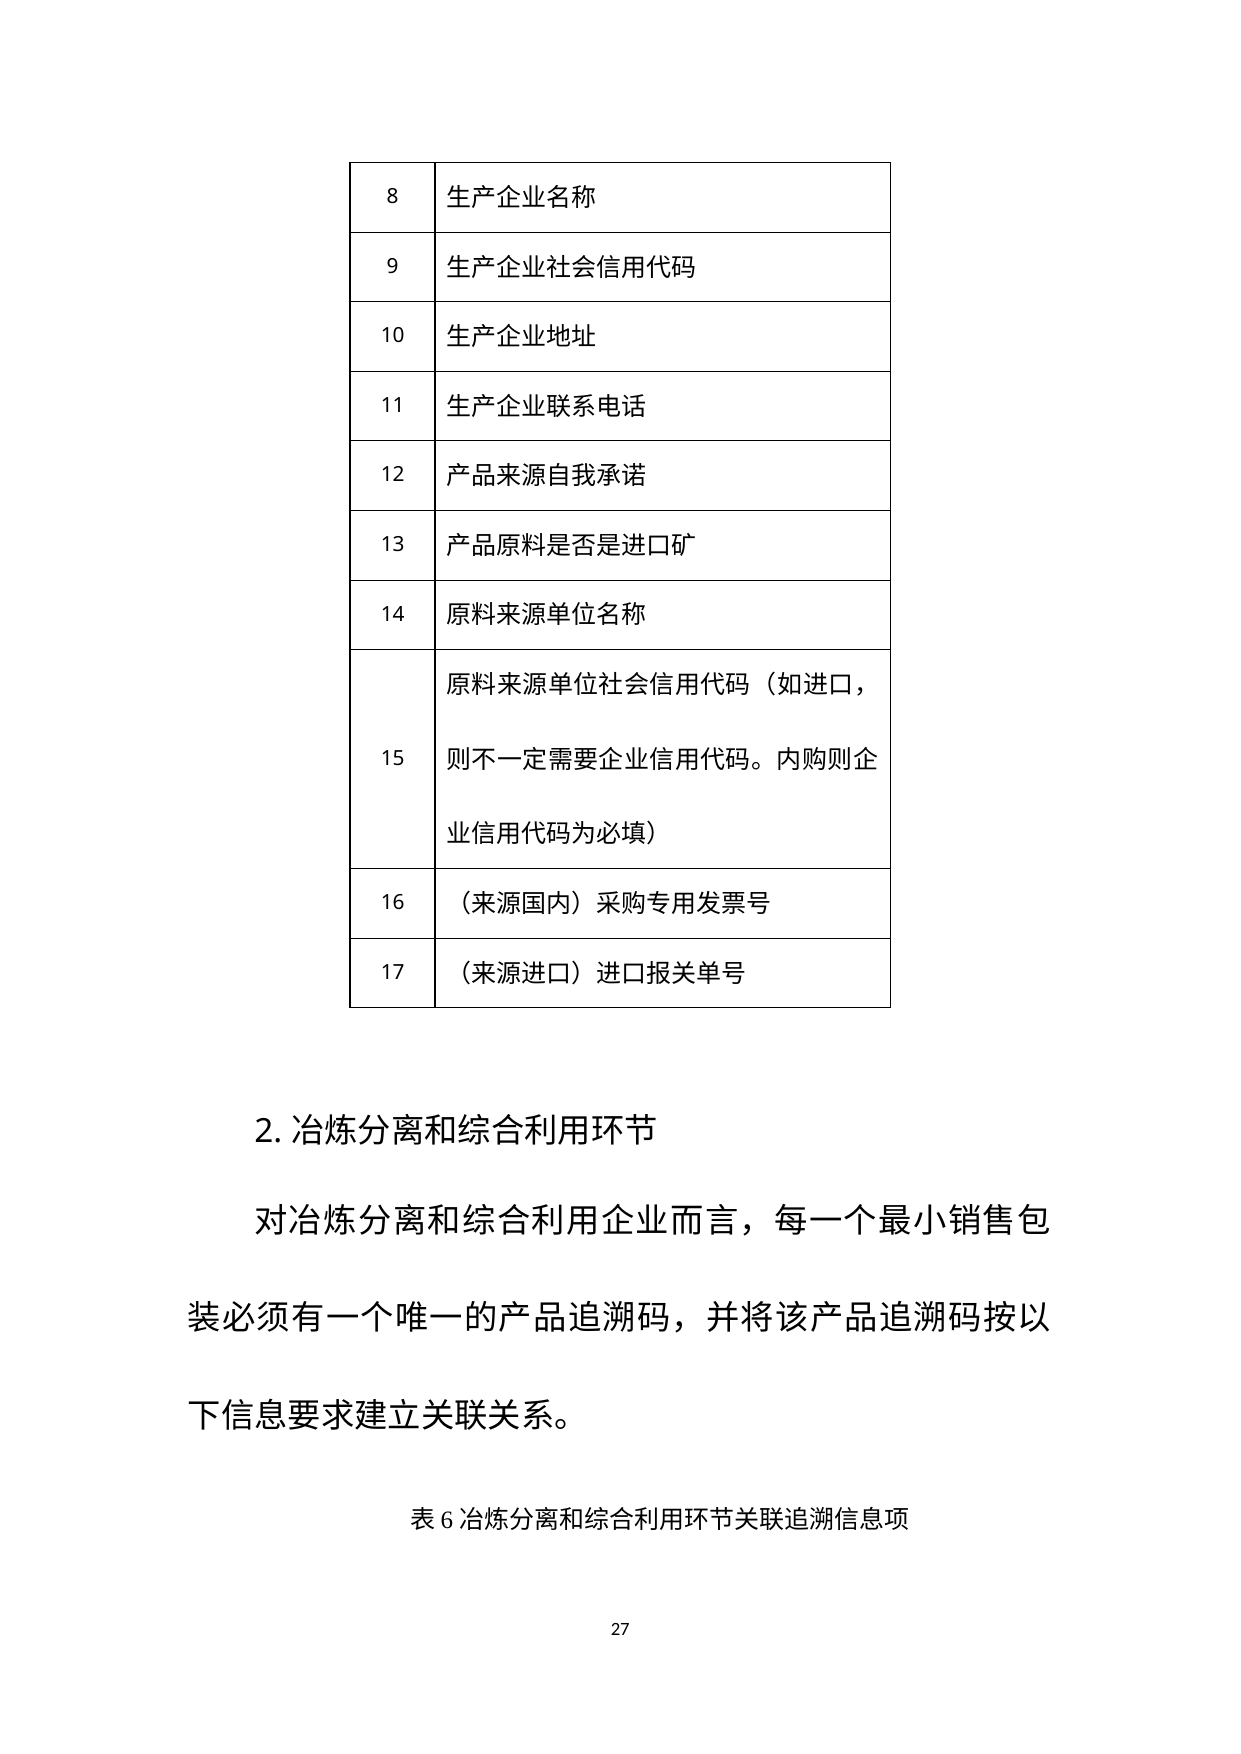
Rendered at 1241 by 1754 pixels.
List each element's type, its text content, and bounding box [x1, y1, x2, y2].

table_cell 15 [351, 650, 434, 868]
list 冶炼分离和综合利用环节 [187, 1096, 1053, 1161]
text 表6 冶炼分离和综合利用环节关联追溯信息项 [298, 1485, 1053, 1550]
table_cell 10 [351, 302, 434, 371]
table_cell （来源国内）采购专用发票号 [436, 869, 890, 938]
table_cell 14 [351, 581, 434, 649]
table_cell 产品来源自我承诺 [436, 441, 890, 510]
table_cell 8 [351, 163, 434, 232]
table_cell （来源进口）进口报关单号 [436, 939, 890, 1007]
list 对冶炼分离和综合利用企业而言，每一个最小销售包装必须有一个唯一的产品追溯码，并将该产品追溯码按以下信息要求建立关联关系。 [187, 1185, 1053, 1445]
table_cell 生产企业联系电话 [436, 372, 890, 440]
table_cell 12 [351, 441, 434, 510]
table_cell 17 [351, 939, 434, 1007]
table_cell 16 [351, 869, 434, 938]
table_cell 生产企业地址 [436, 302, 890, 371]
table_cell 生产企业名称 [436, 163, 890, 232]
table_cell 生产企业社会信用代码 [436, 233, 890, 301]
table_cell 原料来源单位名称 [436, 581, 890, 649]
table_cell 11 [351, 372, 434, 440]
table_cell 产品原料是否是进口矿 [436, 511, 890, 579]
table_cell 原料来源单位社会信用代码（如进口，则不一定需要企业信用代码。内购则企业信用代码为必填） [436, 650, 890, 868]
table_cell 13 [351, 511, 434, 579]
table_cell 9 [351, 233, 434, 301]
